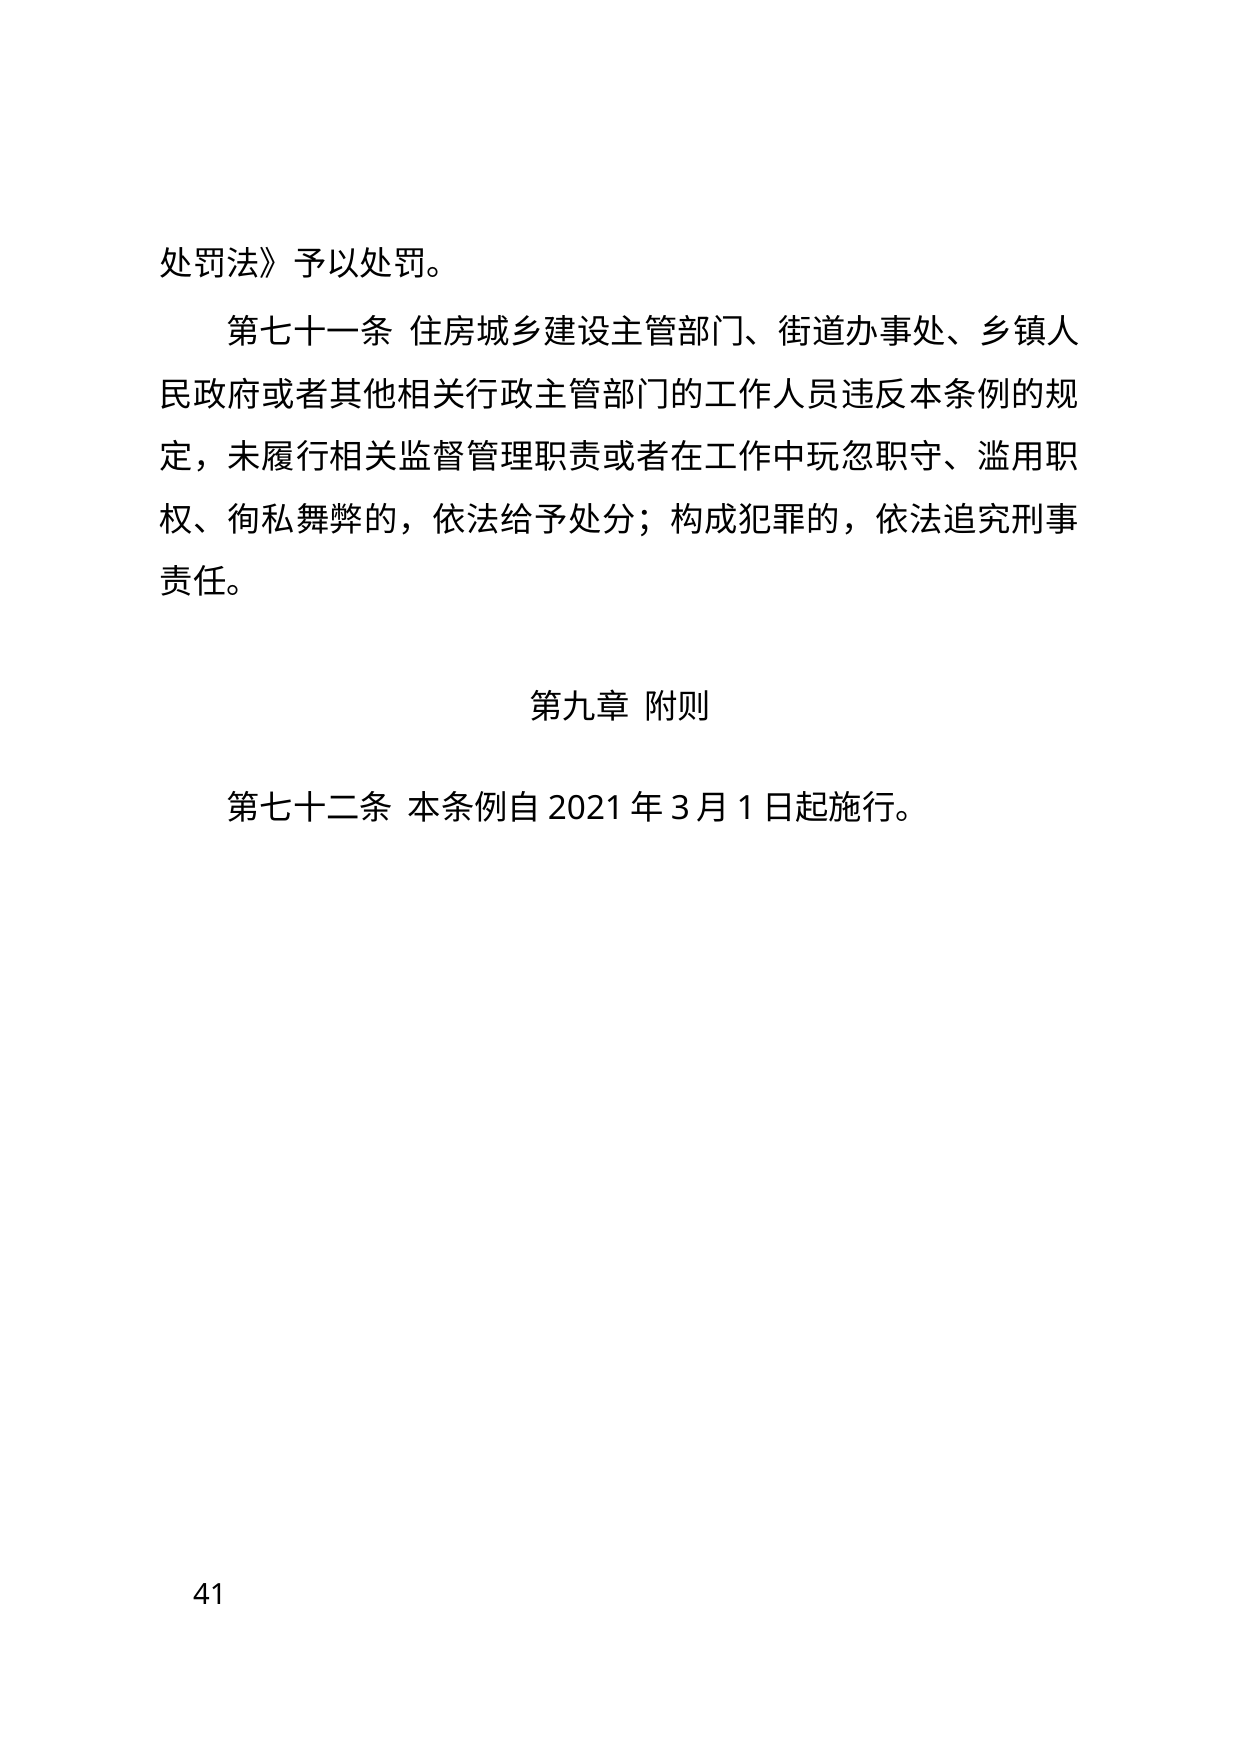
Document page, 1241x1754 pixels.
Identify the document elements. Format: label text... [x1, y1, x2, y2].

text 第七十一条 住房城乡建设主管部门、街道办事处、乡镇人民政府或者其他相关行政主管部门的工作人员违反本条例的规定，未履行相关监督管理职责或者在工作中玩忽职守、滥用职权、徇私舞弊的，依法给予处分；构成犯罪的，依法追究刑事责任。 [159, 293, 1081, 606]
text 第九章 附则 [159, 668, 1081, 731]
text 第七十二条 本条例自2021年3月1日起施行。 [159, 769, 1081, 832]
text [159, 228, 1081, 293]
